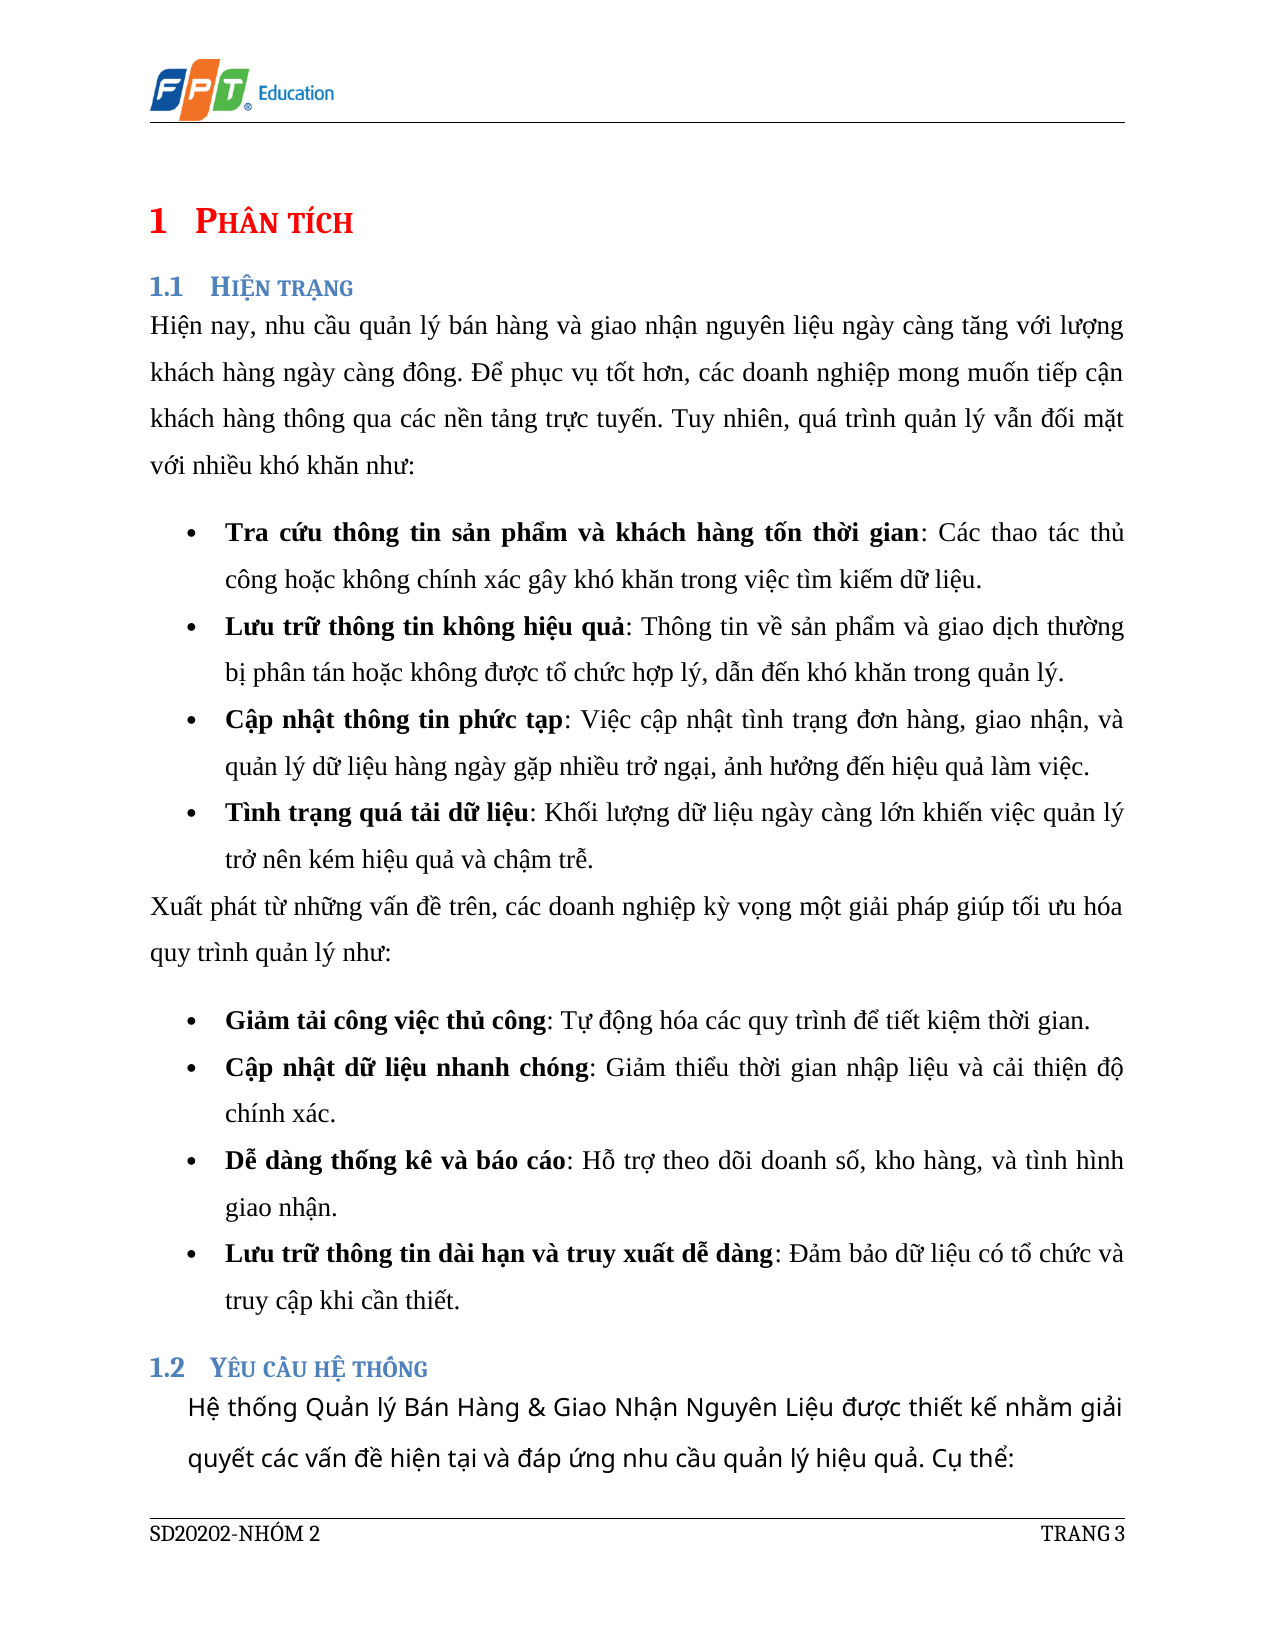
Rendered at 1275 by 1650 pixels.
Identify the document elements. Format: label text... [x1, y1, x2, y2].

picture [150, 59, 336, 121]
list Tra cứu thông tin sản phẩm và khách hàng tốn thời gian: Các thao tác thủ công hoặc không chính xác gây khó khăn trong việc tìm kiếm dữ liệu. [187, 516, 1125, 594]
list Cập nhật thông tin phức tạp: Việc cập nhật tình trạng đơn hàng, giao nhận, và quản lý dữ liệu hàng ngày gặp nhiều trở ngại, ảnh hưởng đến hiệu quả làm việc. [187, 703, 1125, 781]
list Tình trạng quá tải dữ liệu: Khối lượng dữ liệu ngày càng lớn khiến việc quản lý trở nên kém hiệu quả và chậm trễ. [187, 796, 1125, 874]
text Xuất phát từ những vấn đề trên, các doanh nghiệp kỳ vọng một giải pháp giúp tối ưu hóa quy trình quản lý như: [150, 890, 1125, 968]
list Dễ dàng thống kê và báo cáo: Hỗ trợ theo dõi doanh số, kho hàng, và tình hình giao nhận. [187, 1144, 1125, 1222]
list Cập nhật dữ liệu nhanh chóng: Giảm thiểu thời gian nhập liệu và cải thiện độ chính xác. [187, 1051, 1125, 1128]
subtitle Yêu cầu hệ thống [150, 1351, 1125, 1385]
list Lưu trữ thông tin dài hạn và truy xuất dễ dàng: Đảm bảo dữ liệu có tổ chức và truy cập khi cần thiết. [187, 1237, 1125, 1315]
subtitle Hiện trạng [150, 270, 1125, 304]
list Giảm tải công việc thủ công: Tự động hóa các quy trình để tiết kiệm thời gian. [187, 1004, 1125, 1035]
list Lưu trữ thông tin không hiệu quả: Thông tin về sản phẩm và giao dịch thường bị phân tán hoặc không được tổ chức hợp lý, dẫn đến khó khăn trong quản lý. [187, 610, 1125, 688]
text Hiện nay, nhu cầu quản lý bán hàng và giao nhận nguyên liệu ngày càng tăng với lượng khách hàng ngày càng đông. Để phục vụ tốt hơn, các doanh nghiệp mong muốn tiếp cận khách hàng thông qua các nền tảng trực tuyến. Tuy nhiên, quá trình quản lý vẫn đối mặt với nhiều khó khăn như: [150, 309, 1125, 480]
text Hệ thống Quản lý Bán Hàng & Giao Nhận Nguyên Liệu được thiết kế nhằm giải quyết các vấn đề hiện tại và đáp ứng nhu cầu quản lý hiệu quả. Cụ thể: [187, 1390, 1125, 1475]
subtitle Phân tích [150, 200, 1125, 243]
